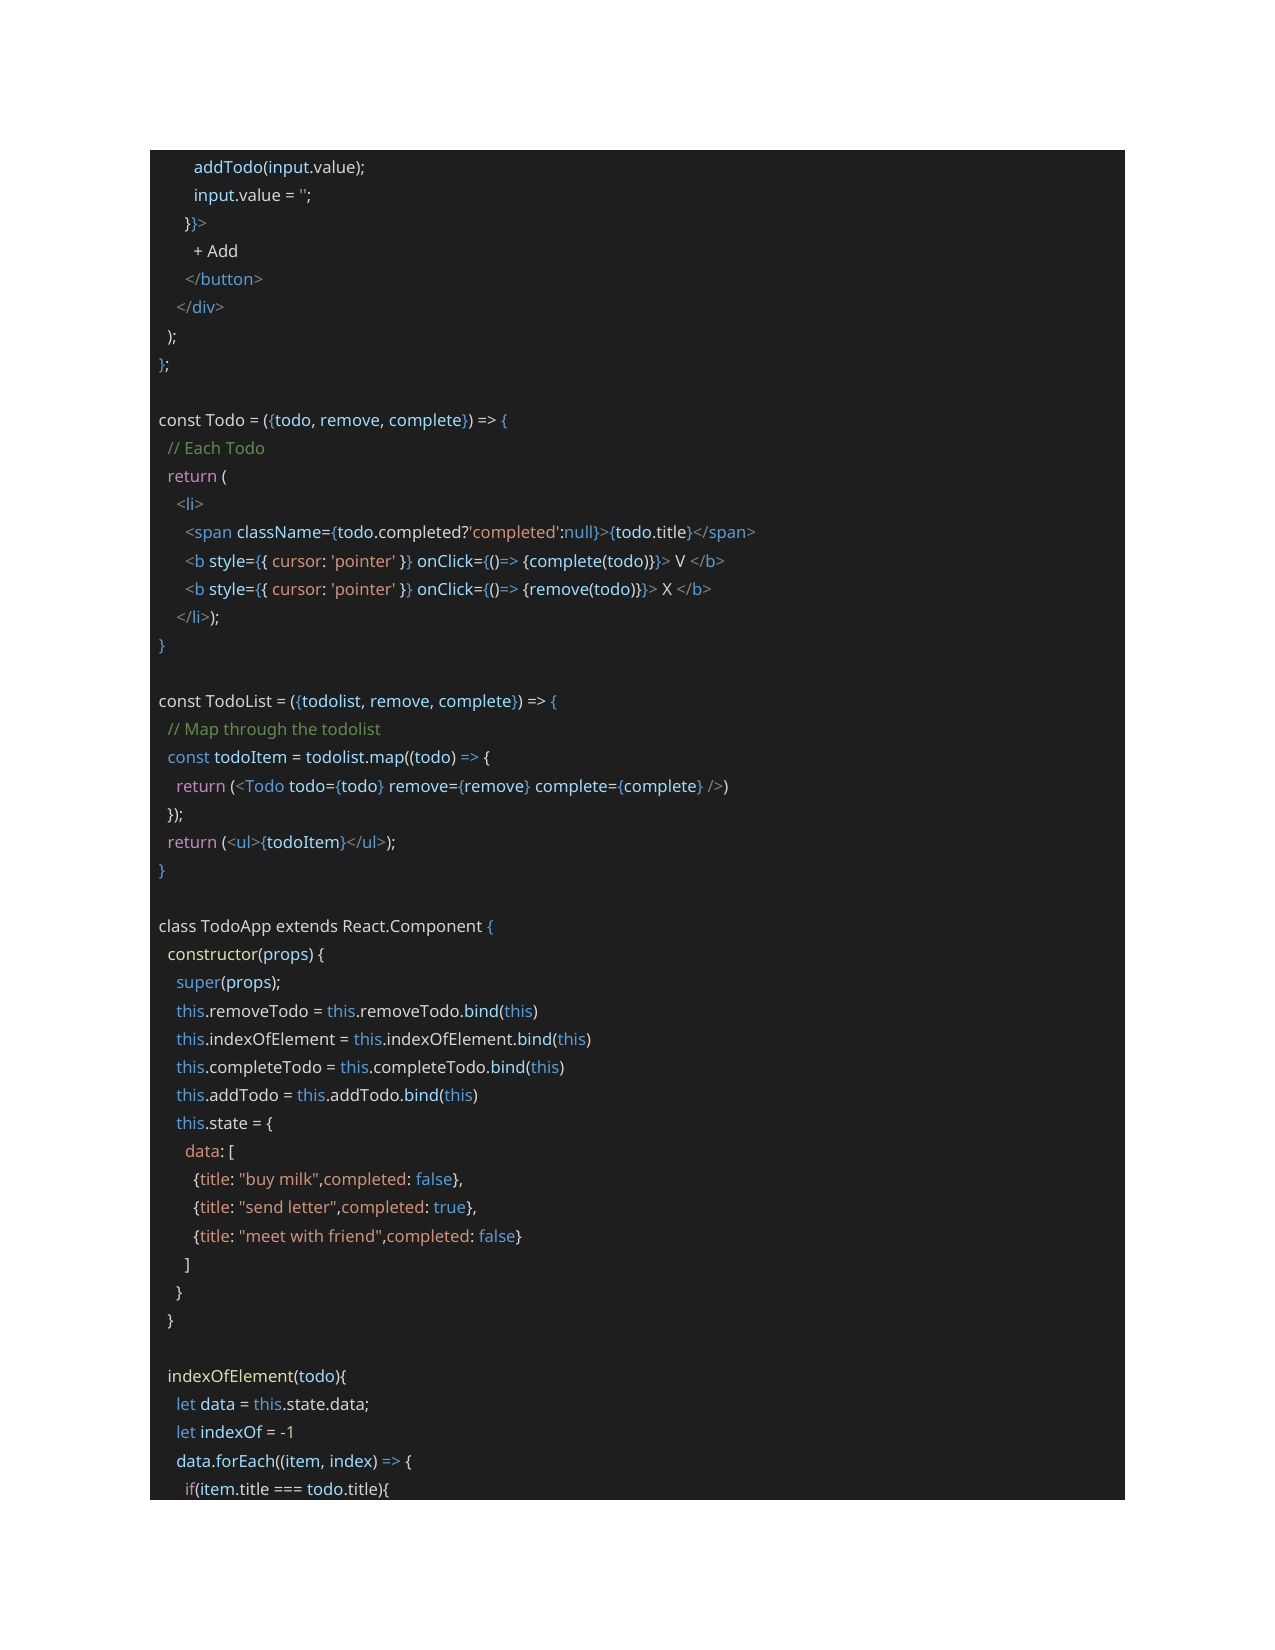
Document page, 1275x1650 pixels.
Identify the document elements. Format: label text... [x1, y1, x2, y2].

text {title: "send letter",completed: true}, [150, 1191, 1125, 1219]
text const TodoList = ({todolist, remove, complete}) => { [150, 684, 1125, 712]
text class TodoApp extends React.Component { [150, 909, 1125, 937]
text constructor(props) { [150, 937, 1125, 966]
text ); [150, 319, 1125, 347]
text </button> [150, 262, 1125, 291]
text this.addTodo = this.addTodo.bind(this) [150, 1078, 1125, 1106]
text data: [ [150, 1134, 1125, 1162]
text return ( [150, 459, 1125, 487]
text addTodo(input.value); [150, 150, 1125, 178]
text return (<Todo todo={todo} remove={remove} complete={complete} />) [150, 769, 1125, 797]
text ] [150, 1247, 1125, 1275]
text } [150, 1303, 1125, 1331]
text } [150, 628, 1125, 656]
text <b style={{ cursor: 'pointer' }} onClick={()=> {remove(todo)}}> X </b> [150, 572, 1125, 600]
text const Todo = ({todo, remove, complete}) => { [150, 403, 1125, 431]
text data.forEach((item, index) => { [150, 1444, 1125, 1472]
text return (<ul>{todoItem}</ul>); [150, 825, 1125, 853]
text + Add [150, 234, 1125, 262]
text } [150, 853, 1125, 881]
text }; [150, 347, 1125, 375]
text this.indexOfElement = this.indexOfElement.bind(this) [150, 1022, 1125, 1050]
text // Map through the todolist [150, 712, 1125, 741]
text this.completeTodo = this.completeTodo.bind(this) [150, 1050, 1125, 1078]
text const todoItem = todolist.map((todo) => { [150, 741, 1125, 769]
text this.state = { [150, 1106, 1125, 1134]
text if(item.title === todo.title){ [150, 1472, 1125, 1500]
text super(props); [150, 966, 1125, 994]
text <b style={{ cursor: 'pointer' }} onClick={()=> {complete(todo)}}> V </b> [150, 544, 1125, 572]
text <span className={todo.completed?'completed':null}>{todo.title}</span> [150, 516, 1125, 544]
text let indexOf = -1 [150, 1416, 1125, 1444]
text {title: "buy milk",completed: false}, [150, 1162, 1125, 1191]
text } [150, 1275, 1125, 1303]
text let data = this.state.data; [150, 1387, 1125, 1416]
text <li> [150, 487, 1125, 516]
text this.removeTodo = this.removeTodo.bind(this) [150, 994, 1125, 1022]
text }); [150, 797, 1125, 825]
text indexOfElement(todo){ [150, 1359, 1125, 1387]
text input.value = ''; [150, 178, 1125, 206]
text </div> [150, 291, 1125, 319]
text }}> [150, 206, 1125, 234]
text </li>); [150, 600, 1125, 628]
text // Each Todo [150, 431, 1125, 459]
text {title: "meet with friend",completed: false} [150, 1219, 1125, 1247]
